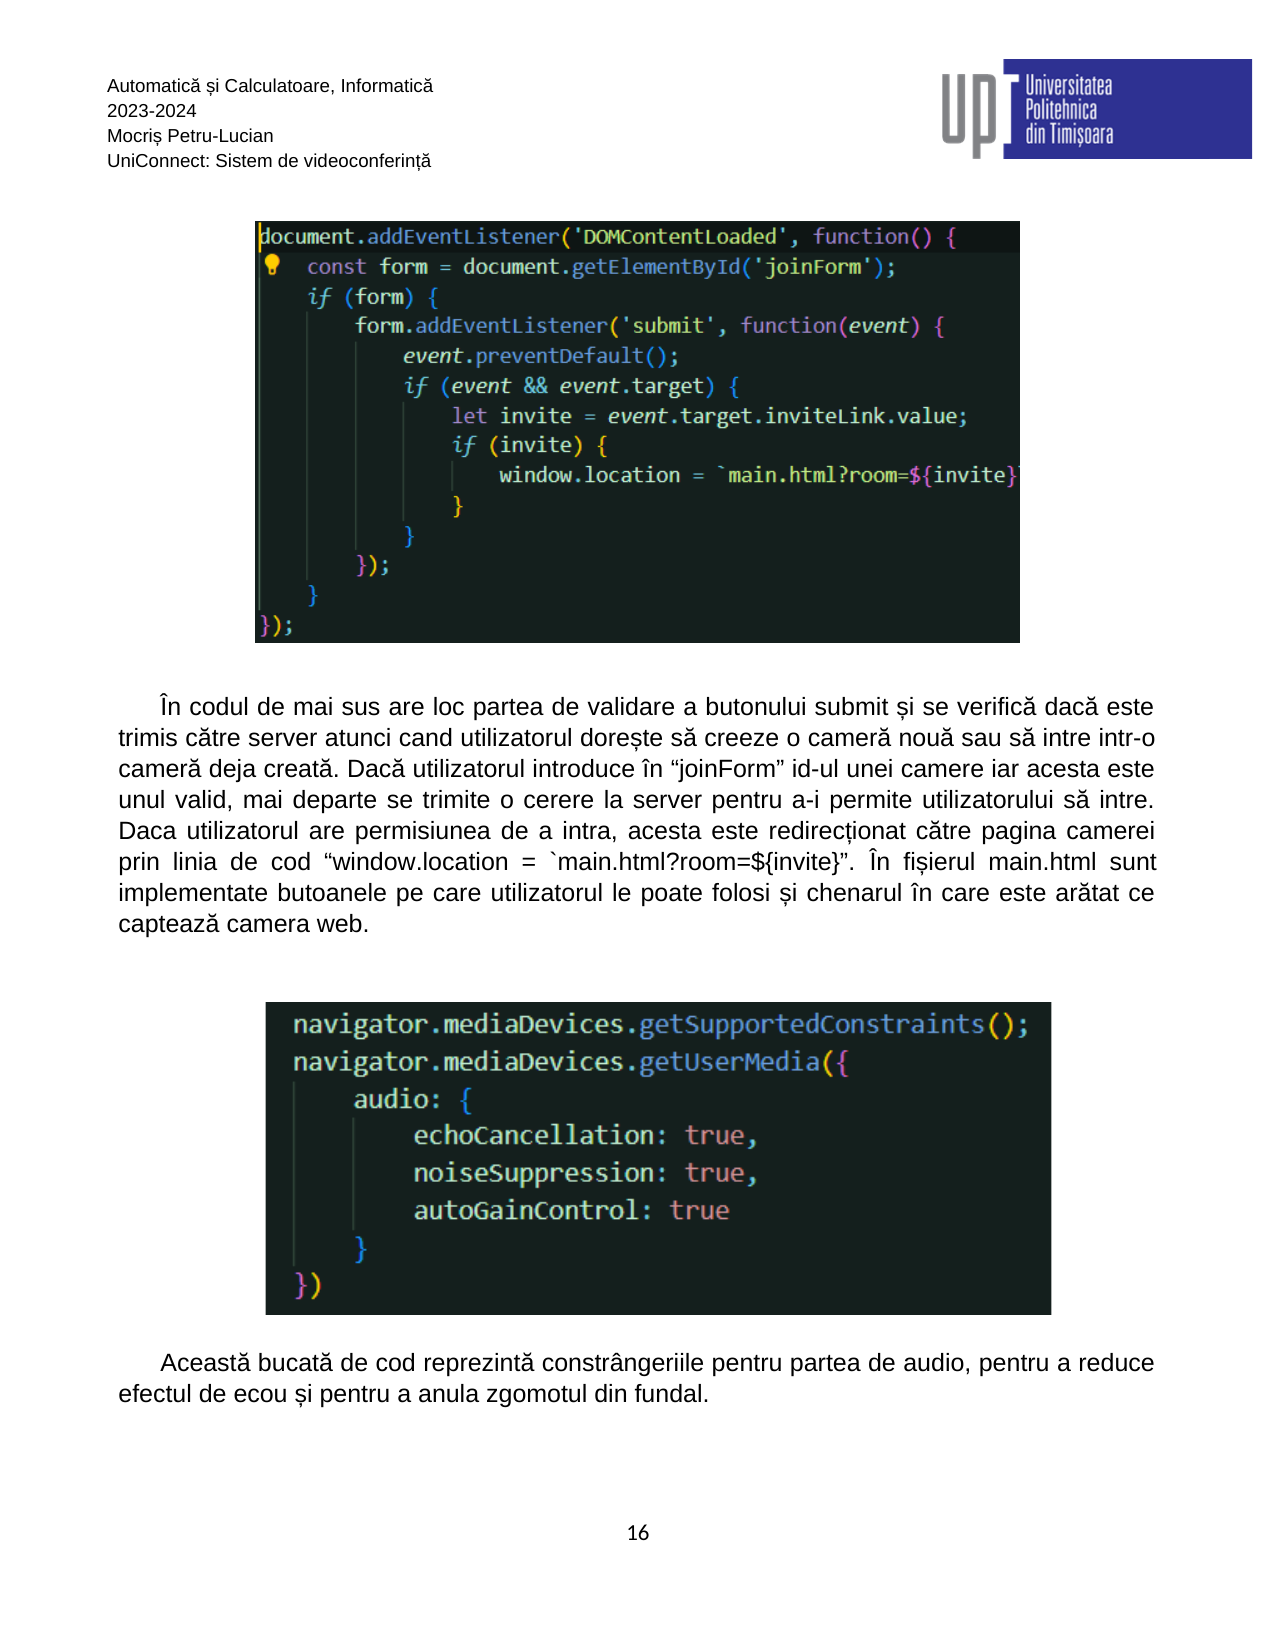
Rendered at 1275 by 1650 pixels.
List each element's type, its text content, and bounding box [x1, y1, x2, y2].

text Această bucată de cod reprezintă constrângeriile pentru partea de audio, pentru a reduce efectul de ecou și pentru a anula zgomotul din fundal. [118, 1348, 1157, 1408]
picture [942, 59, 1253, 159]
picture [255, 221, 1020, 643]
picture [265, 1002, 1052, 1315]
text În codul de mai sus are loc partea de validare a butonului submit și se verifică dacă este trimis către server atunci cand utilizatorul dorește să creeze o cameră nouă sau să intre intr-o cameră deja creată. Dacă utilizatorul introduce în “joinForm” id-ul unei camere iar acesta este unul valid, mai departe se trimite o cerere la server pentru a-i permite utilizatorului să intre. Daca utilizatorul are permisiunea de a intra, acesta este redirecționat către pagina camerei prin linia de cod “window.location = `main.html?room=${invite}”. În fișierul main.html sunt implementate butoanele pe care utilizatorul le poate folosi și chenarul în care este arătat ce captează camera web. [118, 692, 1157, 938]
